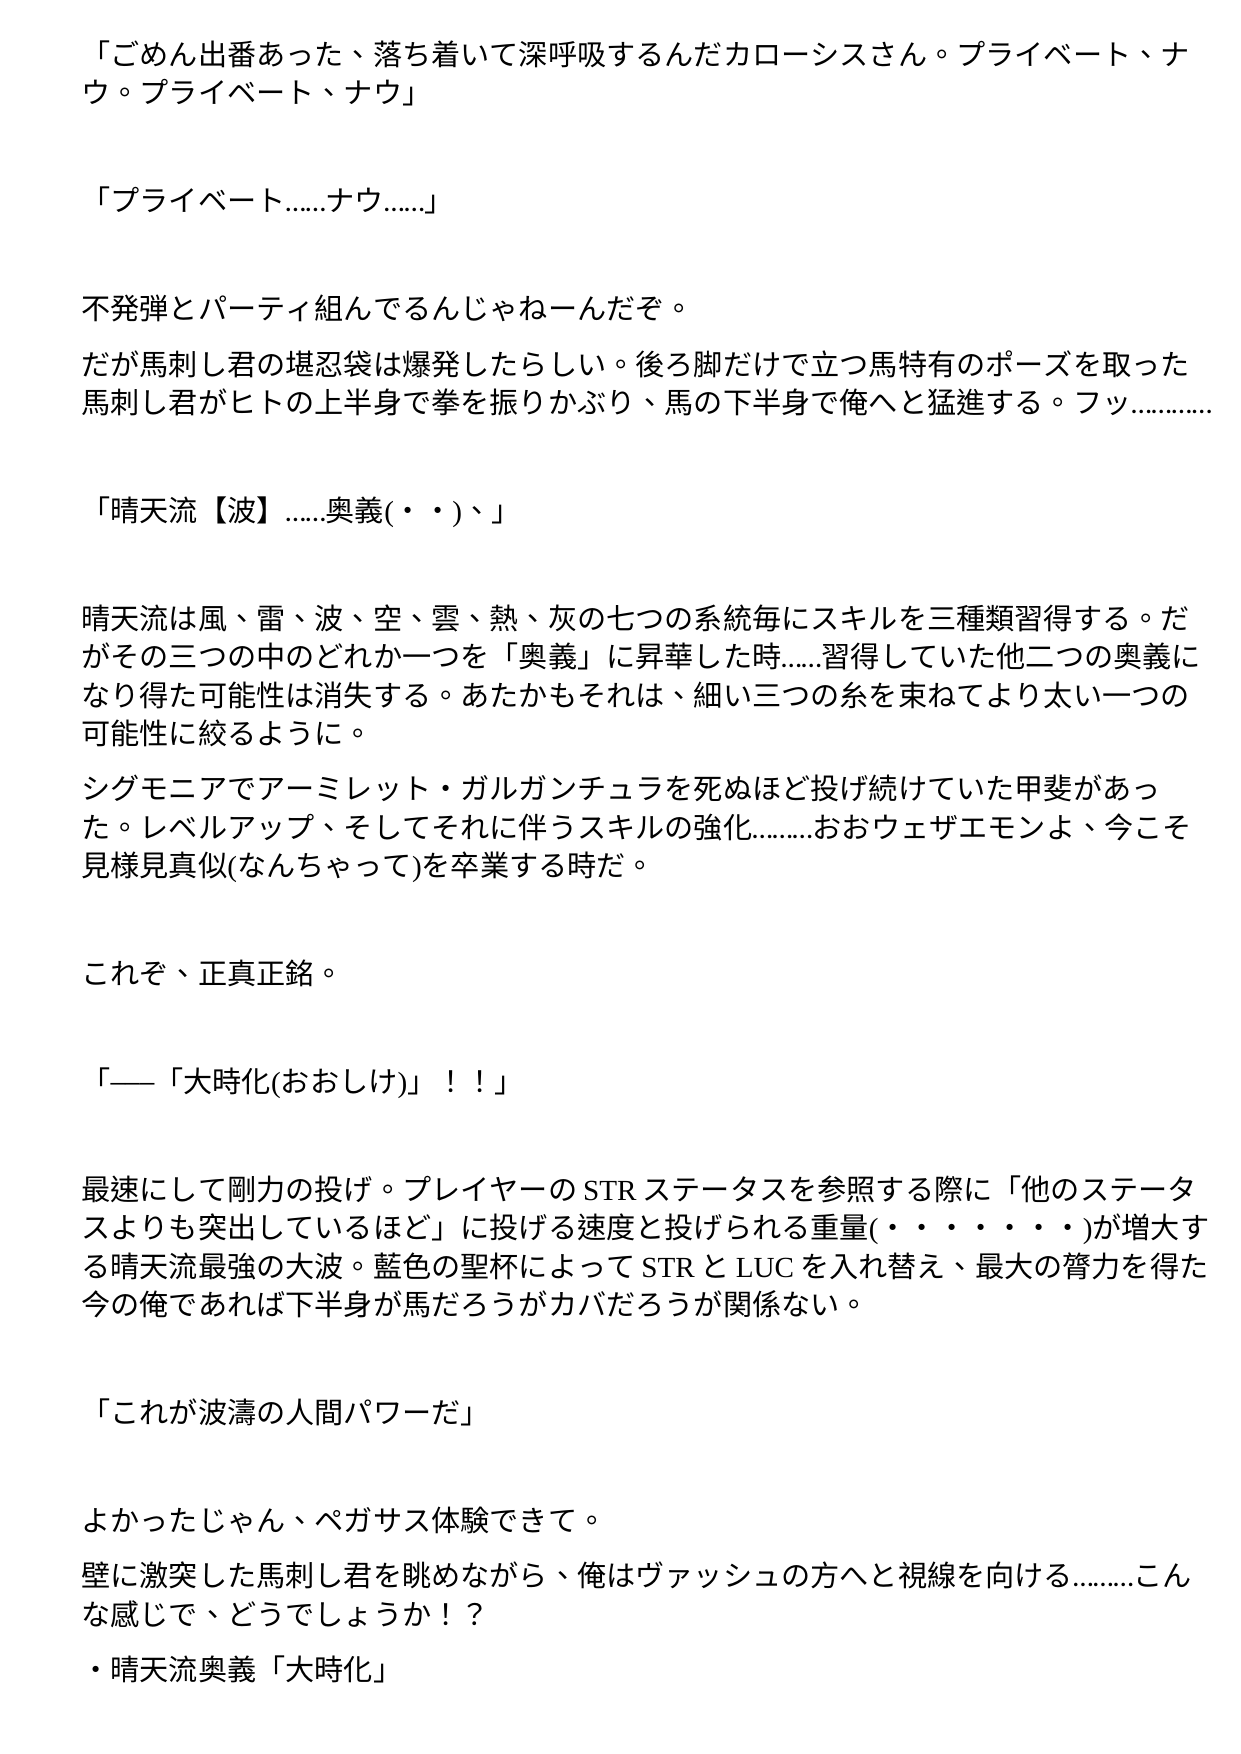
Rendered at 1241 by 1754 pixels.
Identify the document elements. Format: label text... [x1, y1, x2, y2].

text 壁に激突した馬刺し君を眺めながら、俺はヴァッシュの方へと視線を向ける………こんな感じで、どうでしょうか！？ [81, 1558, 1215, 1632]
text 不発弾とパーティ組んでるんじゃねーんだぞ。 [81, 291, 1215, 327]
text だが馬刺し君の堪忍袋は爆発したらしい。後ろ脚だけで立つ馬特有のポーズを取った馬刺し君がヒトの上半身で拳を振りかぶり、馬の下半身で俺へと猛進する。フッ………… [81, 347, 1215, 421]
text これぞ、正真正銘。 [81, 956, 1215, 992]
text 「これが波濤の人間パワーだ」 [81, 1395, 1215, 1431]
text 「晴天流【波】……奥義(・・)、」 [81, 493, 1215, 528]
text シグモニアでアーミレット・ガルガンチュラを死ぬほど投げ続けていた甲斐があった。レベルアップ、そしてそれに伴うスキルの強化………おおウェザエモンよ、今こそ見様見真似(なんちゃって)を卒業する時だ。 [81, 771, 1215, 884]
text 「プライベート……ナウ……」 [81, 183, 1215, 219]
text 晴天流は風、雷、波、空、雲、熱、灰の七つの系統毎にスキルを三種類習得する。だがその三つの中のどれか一つを「奥義」に昇華した時……習得していた他二つの奥義になり得た可能性は消失する。あたかもそれは、細い三つの糸を束ねてより太い一つの可能性に絞るように。 [81, 601, 1215, 752]
text 最速にして剛力の投げ。プレイヤーのSTRステータスを参照する際に「他のステータスよりも突出しているほど」に投げる速度と投げられる重量(・・・・・・・)が増大する晴天流最強の大波。藍色の聖杯によってSTRとLUCを入れ替え、最大の膂力を得た今の俺であれば下半身が馬だろうがカバだろうが関係ない。 [81, 1172, 1215, 1323]
text ・晴天流奥義「大時化」 [81, 1652, 1215, 1687]
text 「ごめん出番あった、落ち着いて深呼吸するんだカローシスさん。プライベート、ナウ。プライベート、ナウ」 [81, 37, 1215, 111]
text よかったじゃん、ペガサス体験できて。 [81, 1503, 1215, 1539]
text 「───「大時化(おおしけ)」！！」 [81, 1064, 1215, 1099]
